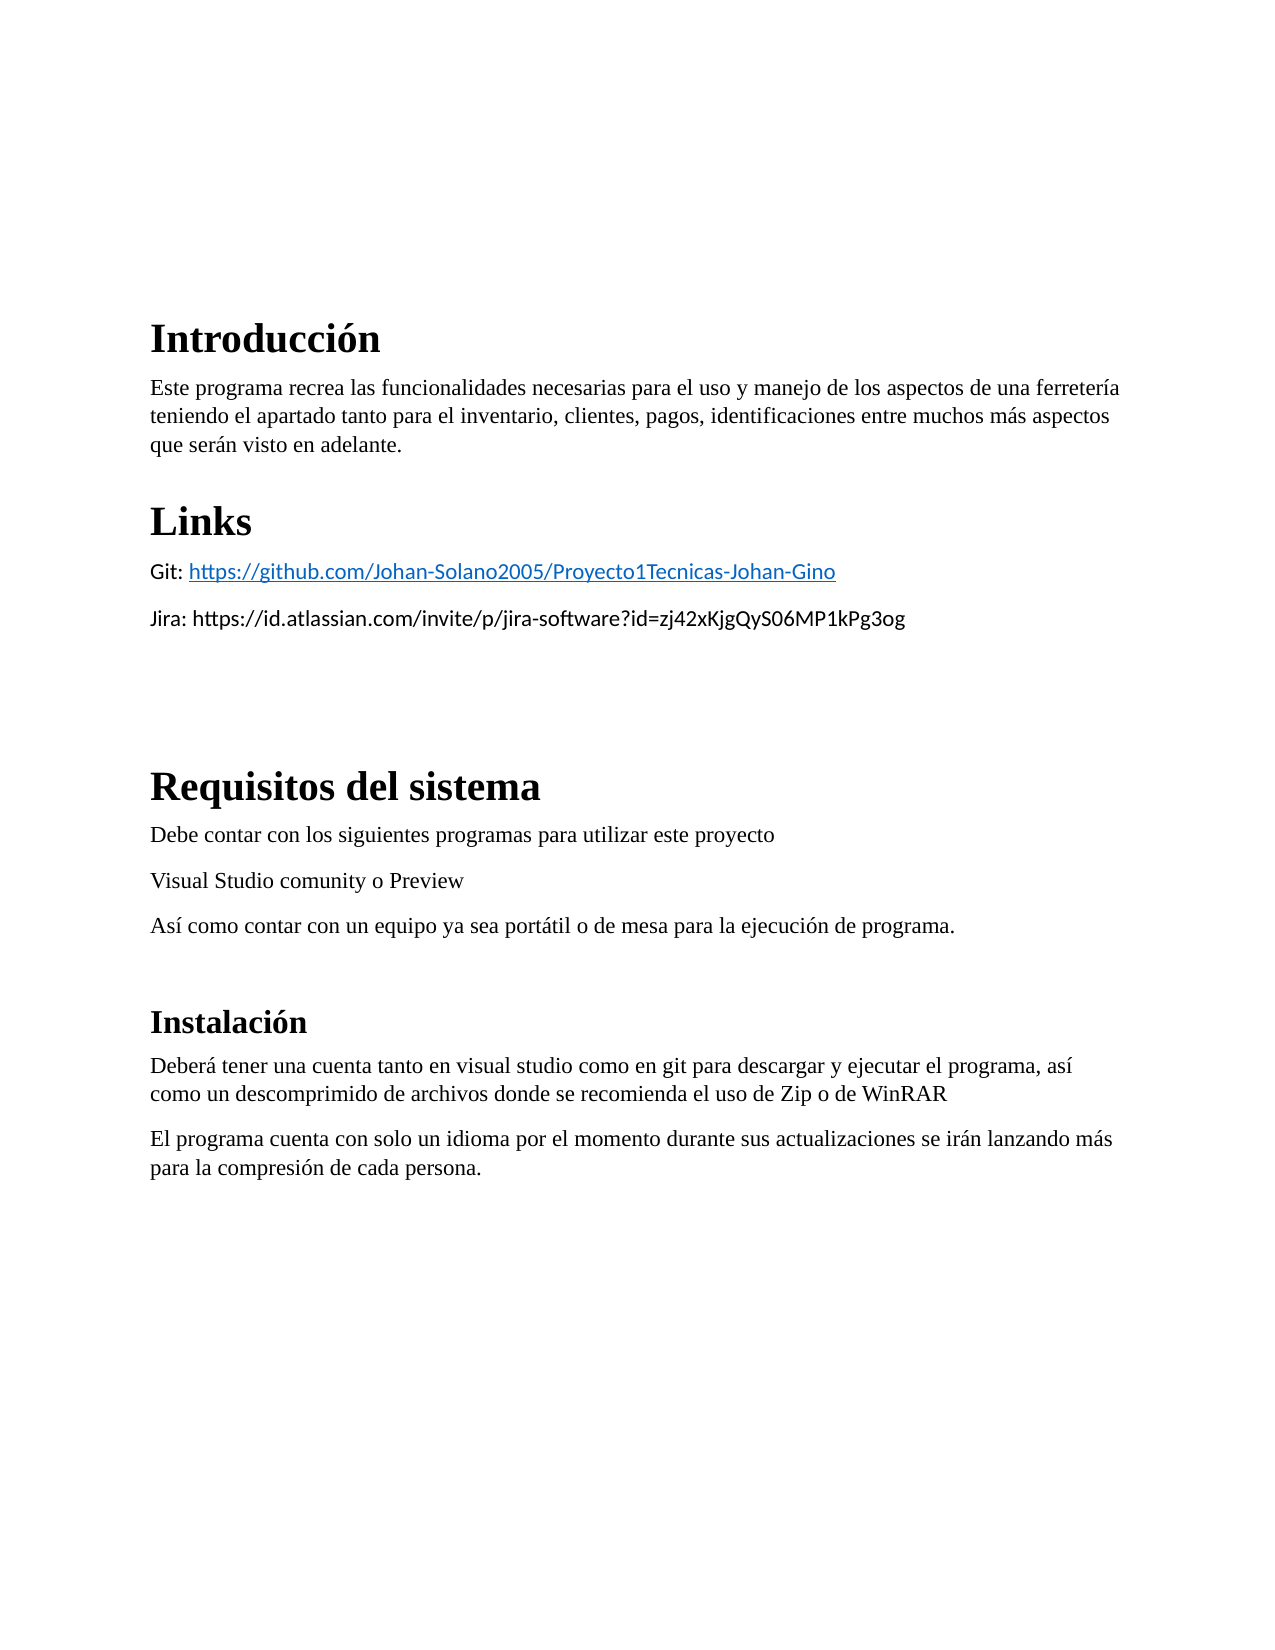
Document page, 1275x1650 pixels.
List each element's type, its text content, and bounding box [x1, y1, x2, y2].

text El programa cuenta con solo un idioma por el momento durante sus actualizaciones se irán lanzando más para la compresión de cada persona. [150, 1125, 1125, 1180]
subtitle Introducción [150, 314, 1125, 362]
text Debe contar con los siguientes programas para utilizar este proyecto [150, 822, 1125, 848]
text Git: https://github.com/Johan-Solano2005/Proyecto1Tecnicas-Johan-Gino [150, 557, 1125, 585]
text Jira: https://id.atlassian.com/invite/p/jira-software?id=zj42xKjgQyS06MP1kPg3og [150, 604, 1125, 632]
text Deberá tener una cuenta tanto en visual studio como en git para descargar y ejecutar el programa, así como un descomprimido de archivos donde se recomienda el uso de Zip o de WinRAR [150, 1052, 1125, 1106]
text Así como contar con un equipo ya sea portátil o de mesa para la ejecución de programa. [150, 912, 1125, 938]
text Este programa recrea las funcionalidades necesarias para el uso y manejo de los aspectos de una ferretería teniendo el apartado tanto para el inventario, clientes, pagos, identificaciones entre muchos más aspectos que serán visto en adelante. [150, 374, 1125, 457]
subtitle Instalación [150, 1002, 1125, 1040]
subtitle Links [150, 497, 1125, 545]
text Visual Studio comunity o Preview [150, 867, 1125, 893]
subtitle Requisitos del sistema [150, 762, 1125, 809]
